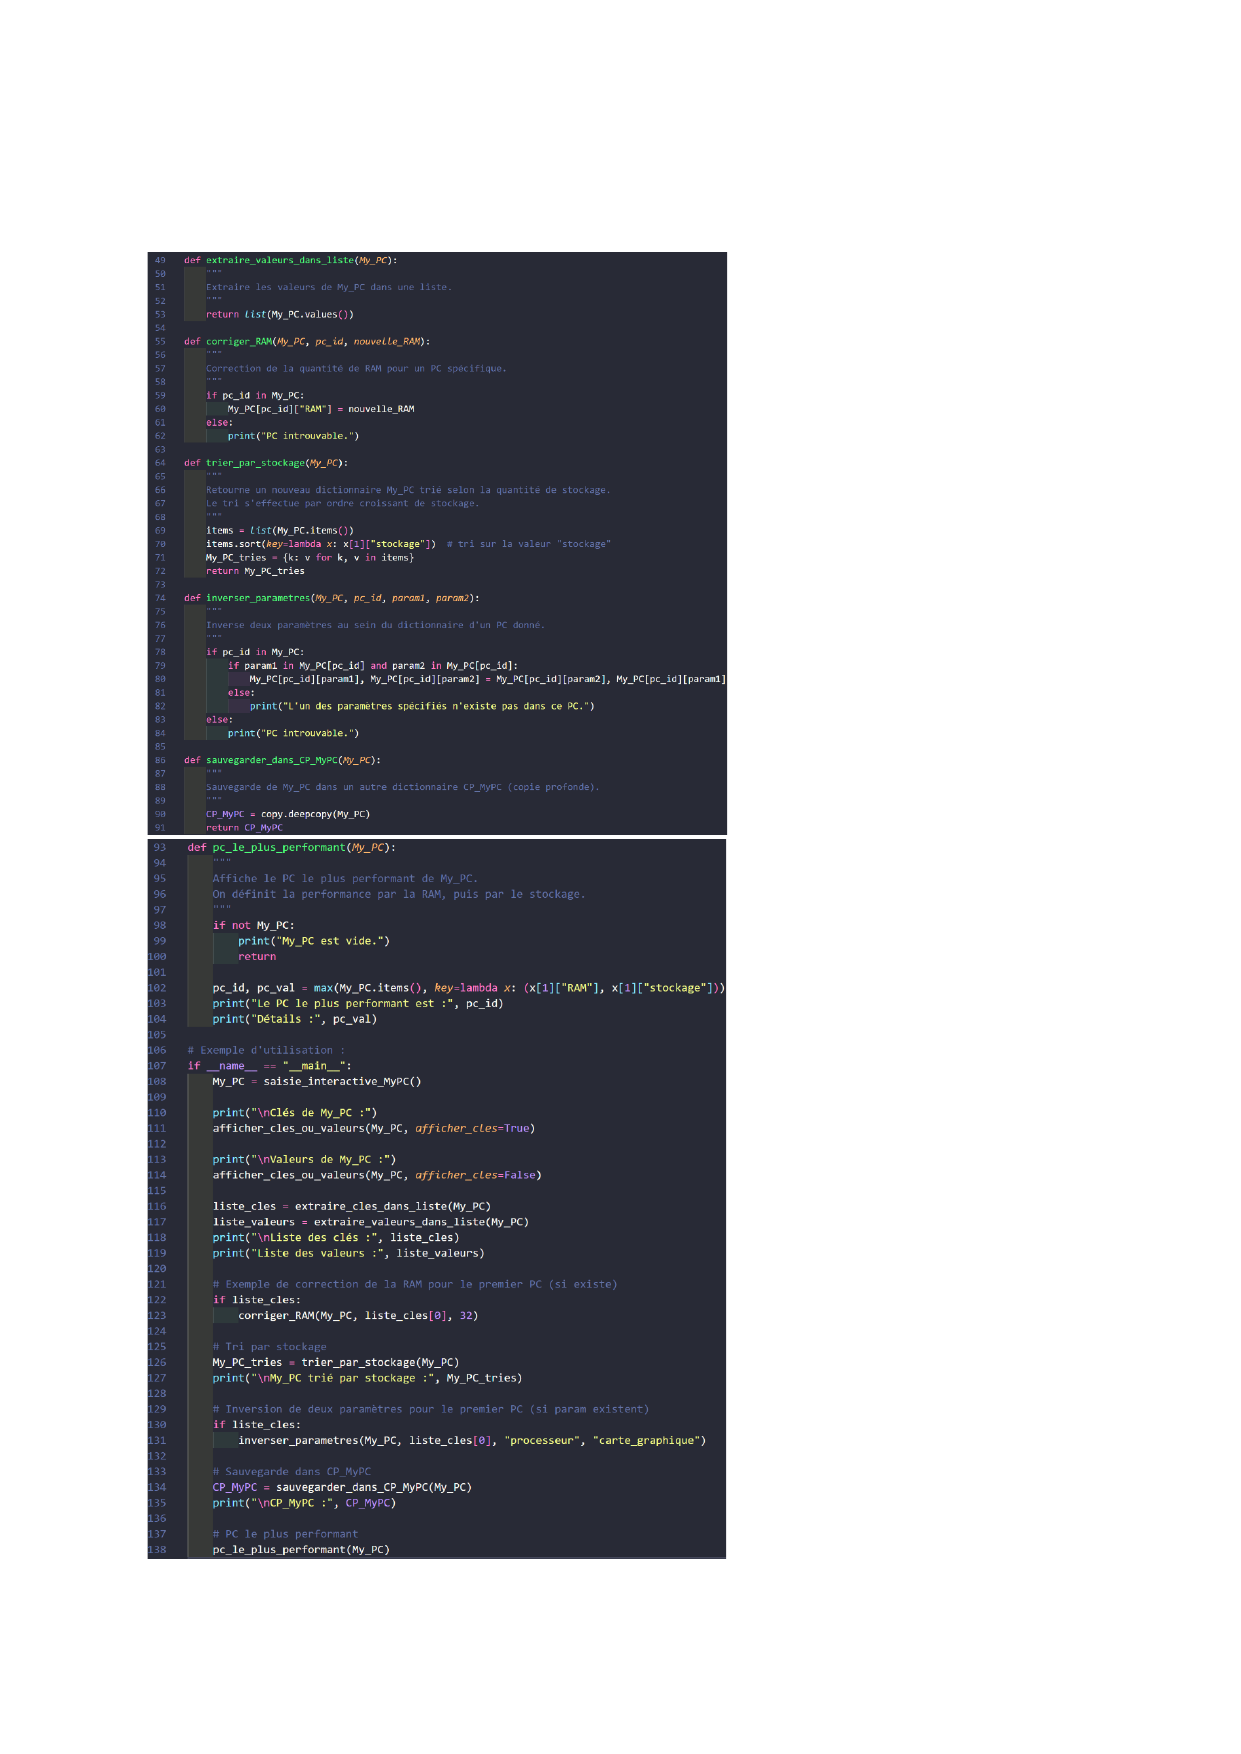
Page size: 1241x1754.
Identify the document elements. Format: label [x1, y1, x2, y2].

picture [147, 252, 728, 835]
text [148, 253, 1093, 1595]
picture [147, 839, 727, 1559]
